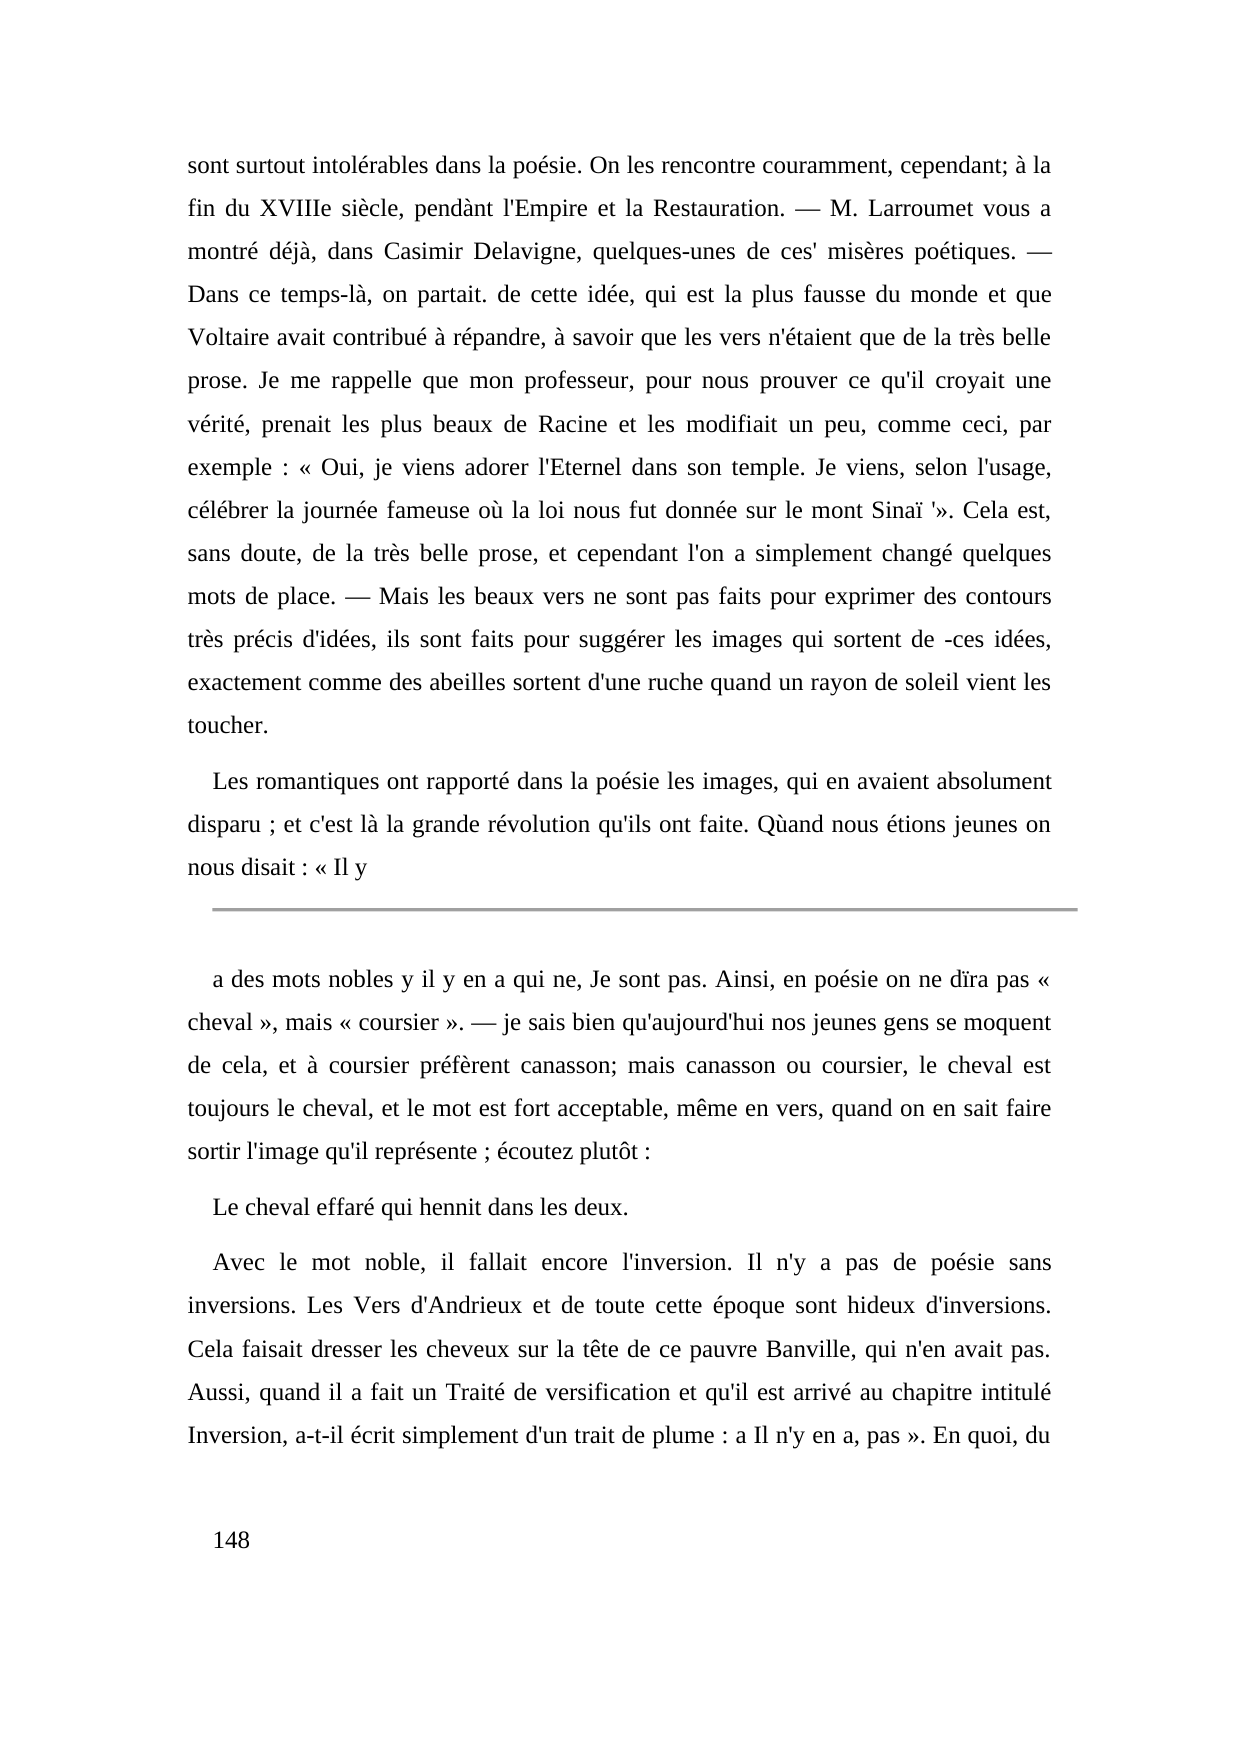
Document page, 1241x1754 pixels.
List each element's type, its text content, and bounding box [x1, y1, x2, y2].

text Les romantiques ont rapporté dans la poésie les images, qui en avaient absolument disparu ; et c'est là la grande révolution qu'ils ont faite. Qùand nous étions jeunes on nous disait : « Il y [187, 766, 1053, 881]
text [187, 150, 1053, 739]
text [187, 1247, 1053, 1449]
text a des mots nobles y il y en a qui ne, Je sont pas. Ainsi, en poésie on ne dïra pas « cheval », mais « coursier ». — je sais bien qu'aujourd'hui nos jeunes gens se moquent de cela, et à coursier préfèrent canasson; mais canasson ou coursier, le cheval est toujours le cheval, et le mot est fort acceptable, même en vers, quand on en sait faire sortir l'image qu'il représente ; écoutez plutôt : [187, 964, 1053, 1165]
text Le cheval effaré qui hennit dans les deux. [187, 1192, 1053, 1221]
